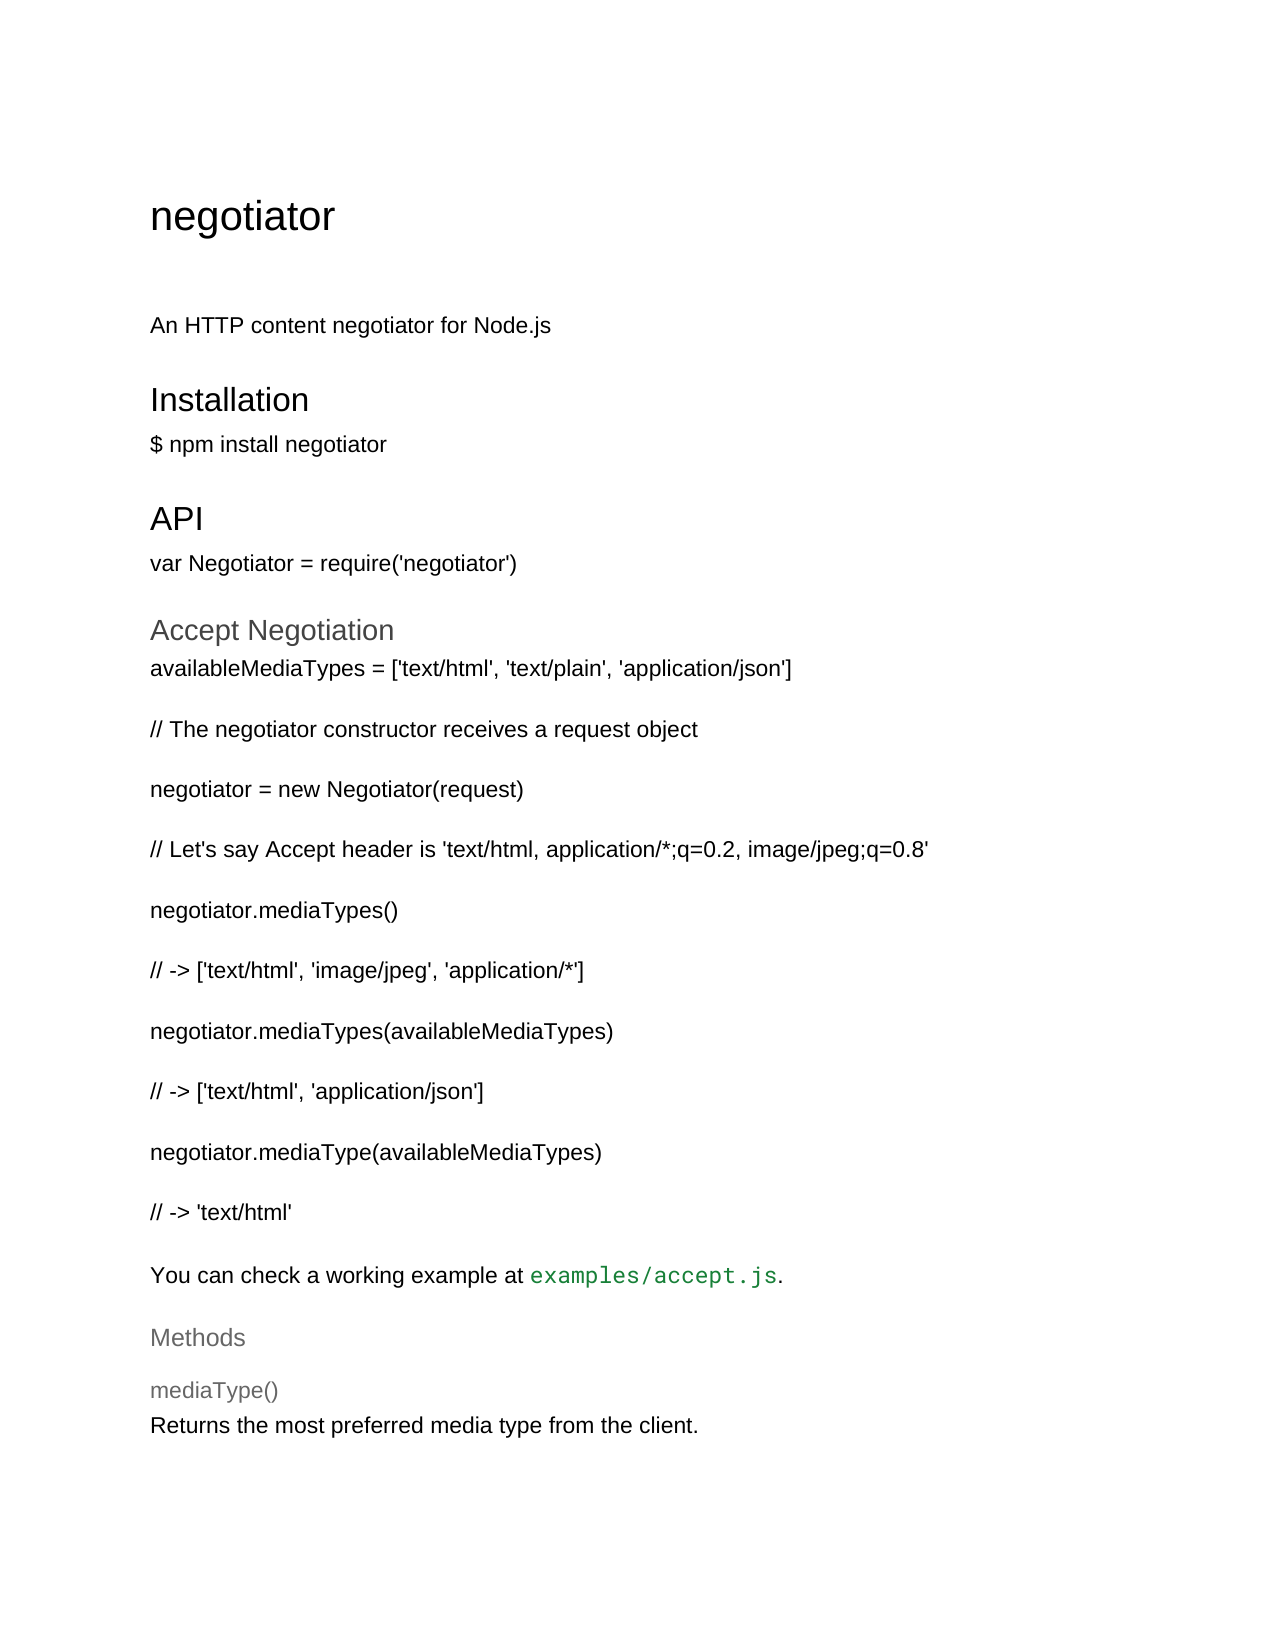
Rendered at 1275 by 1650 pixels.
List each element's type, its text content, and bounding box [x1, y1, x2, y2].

text var Negotiator = require('negotiator') [150, 550, 1125, 576]
subtitle Accept Negotiation [150, 613, 1125, 647]
text negotiator.mediaType(availableMediaTypes) [150, 1138, 1125, 1165]
text negotiator.mediaTypes() [150, 897, 1125, 923]
text availableMediaTypes = ['text/html', 'text/plain', 'application/json'] [150, 655, 1125, 682]
subtitle mediaType() [150, 1377, 1125, 1403]
text // The negotiator constructor receives a request object [150, 716, 1125, 742]
text An HTTP content negotiator for Node.js [150, 312, 1125, 339]
subtitle API [150, 499, 1125, 537]
subtitle Methods [150, 1323, 1125, 1352]
text // Let's say Accept header is 'text/html, application/*;q=0.2, image/jpeg;q=0.8' [150, 836, 1125, 863]
subtitle negotiator [150, 192, 1125, 239]
text negotiator = new Negotiator(request) [150, 776, 1125, 802]
text // -> ['text/html', 'image/jpeg', 'application/*'] [150, 957, 1125, 984]
text You can check a working example at examples/accept.js. [150, 1259, 1125, 1289]
subtitle Installation [150, 380, 1125, 419]
text // -> 'text/html' [150, 1199, 1125, 1225]
text // -> ['text/html', 'application/json'] [150, 1078, 1125, 1104]
text Returns the most preferred media type from the client. [150, 1412, 1125, 1438]
text $ npm install negotiator [150, 431, 1125, 457]
text negotiator.mediaTypes(availableMediaTypes) [150, 1018, 1125, 1044]
